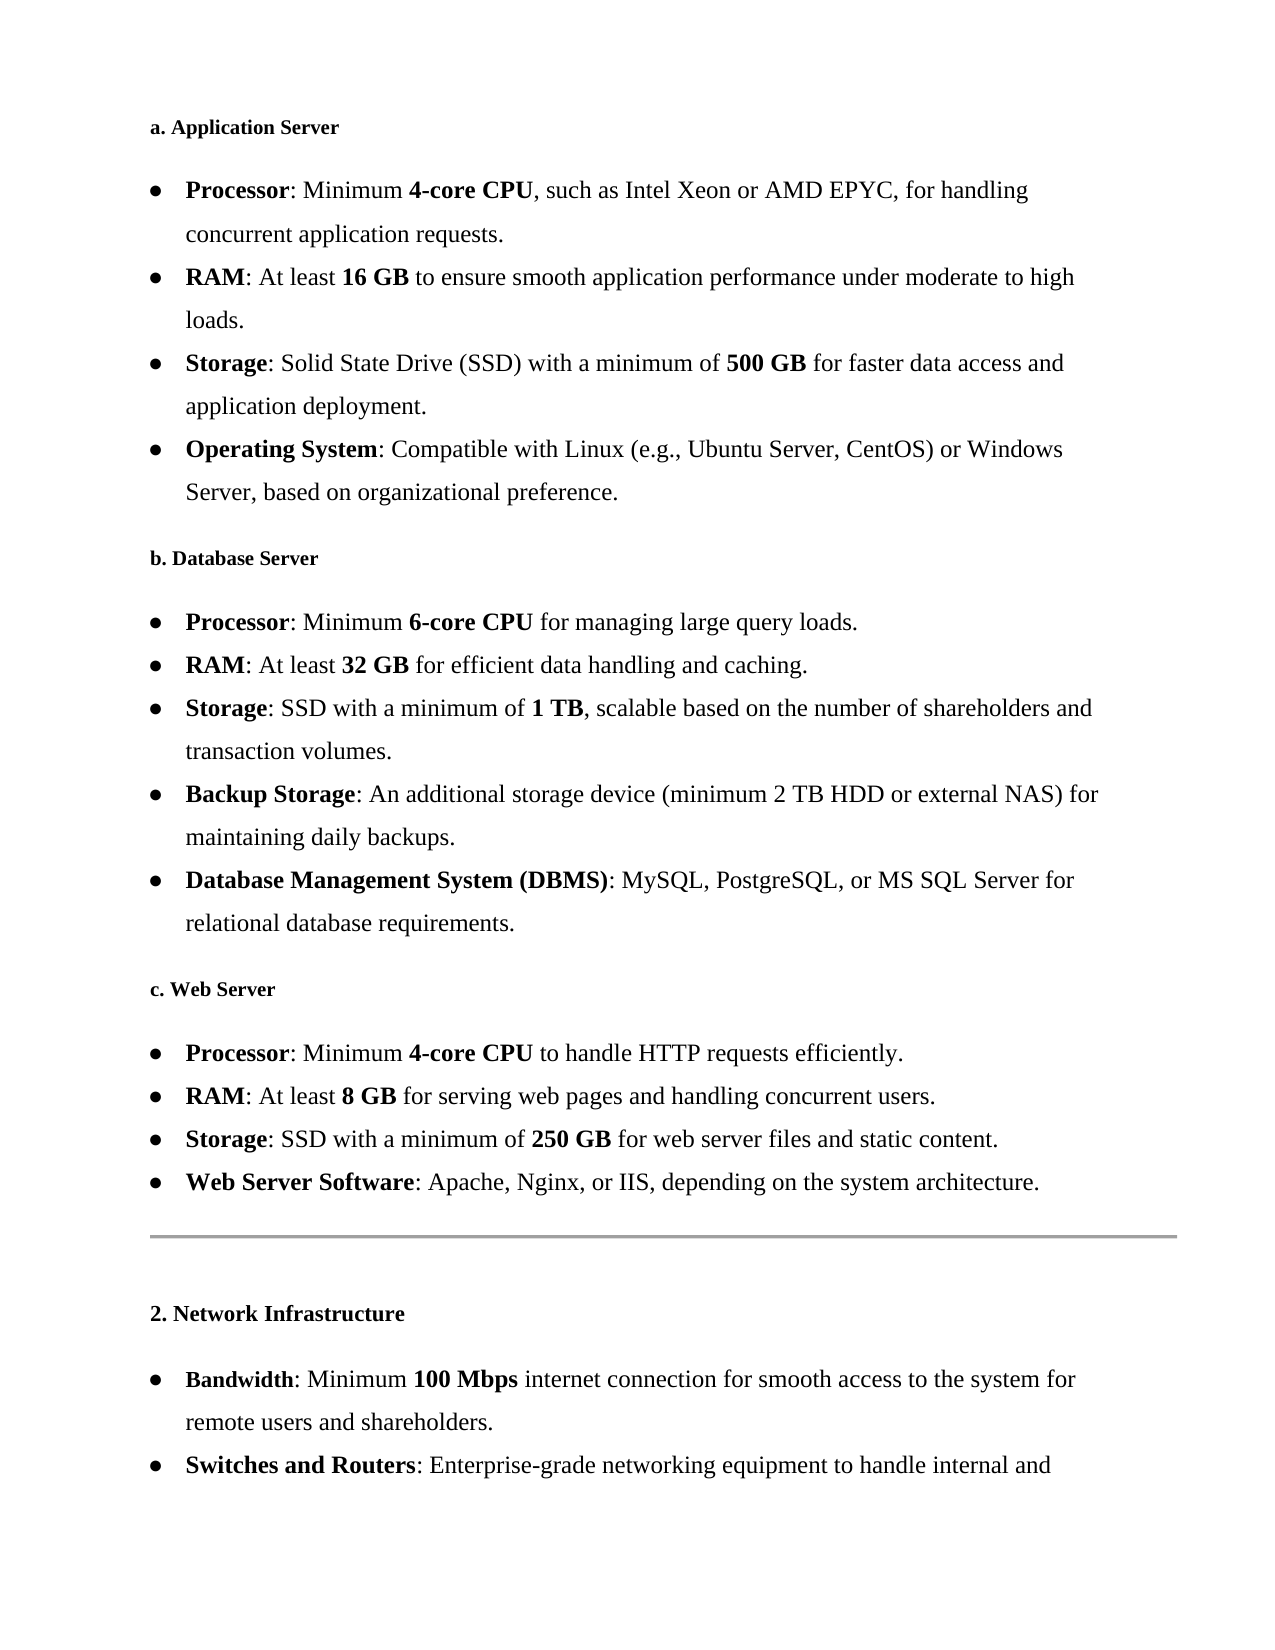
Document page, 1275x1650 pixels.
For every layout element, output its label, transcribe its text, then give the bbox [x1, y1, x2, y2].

subtitle b. Database Server [150, 546, 1125, 570]
subtitle a. Application Server [150, 114, 1125, 139]
list Backup Storage: An additional storage device (minimum 2 TB HDD or external NAS) for maintaining daily backups. [148, 779, 1137, 851]
list RAM: At least 16 GB to ensure smooth application performance under moderate to high loads. [148, 262, 1137, 334]
list Database Management System (DBMS): MySQL, PostgreSQL, or MS SQL Server for relational database requirements. [148, 865, 1137, 937]
subtitle 2. Network Infrastructure [150, 1300, 1125, 1326]
list Storage: Solid State Drive (SSD) with a minimum of 500 GB for faster data access and application deployment. [148, 348, 1137, 420]
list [148, 1450, 1137, 1479]
list Storage: SSD with a minimum of 250 GB for web server files and static content. [148, 1124, 1137, 1153]
list RAM: At least 32 GB for efficient data handling and caching. [148, 650, 1137, 678]
list Processor: Minimum 4-core CPU to handle HTTP requests efficiently. [148, 1038, 1137, 1066]
list Processor: Minimum 6-core CPU for managing large query loads. [148, 607, 1137, 635]
list Processor: Minimum 4-core CPU, such as Intel Xeon or AMD EPYC, for handling concurrent application requests. [148, 176, 1137, 247]
list RAM: At least 8 GB for serving web pages and handling concurrent users. [148, 1081, 1137, 1109]
list Web Server Software: Apache, Nginx, or IIS, depending on the system architecture. [148, 1167, 1137, 1196]
list Operating System: Compatible with Linux (e.g., Ubuntu Server, CentOS) or Windows Server, based on organizational preference. [148, 434, 1137, 506]
list Storage: SSD with a minimum of 1 TB, scalable based on the number of shareholders and transaction volumes. [148, 693, 1137, 765]
list Bandwidth: Minimum 100 Mbps internet connection for smooth access to the system for remote users and shareholders. [148, 1364, 1137, 1436]
subtitle c. Web Server [150, 977, 1125, 1001]
